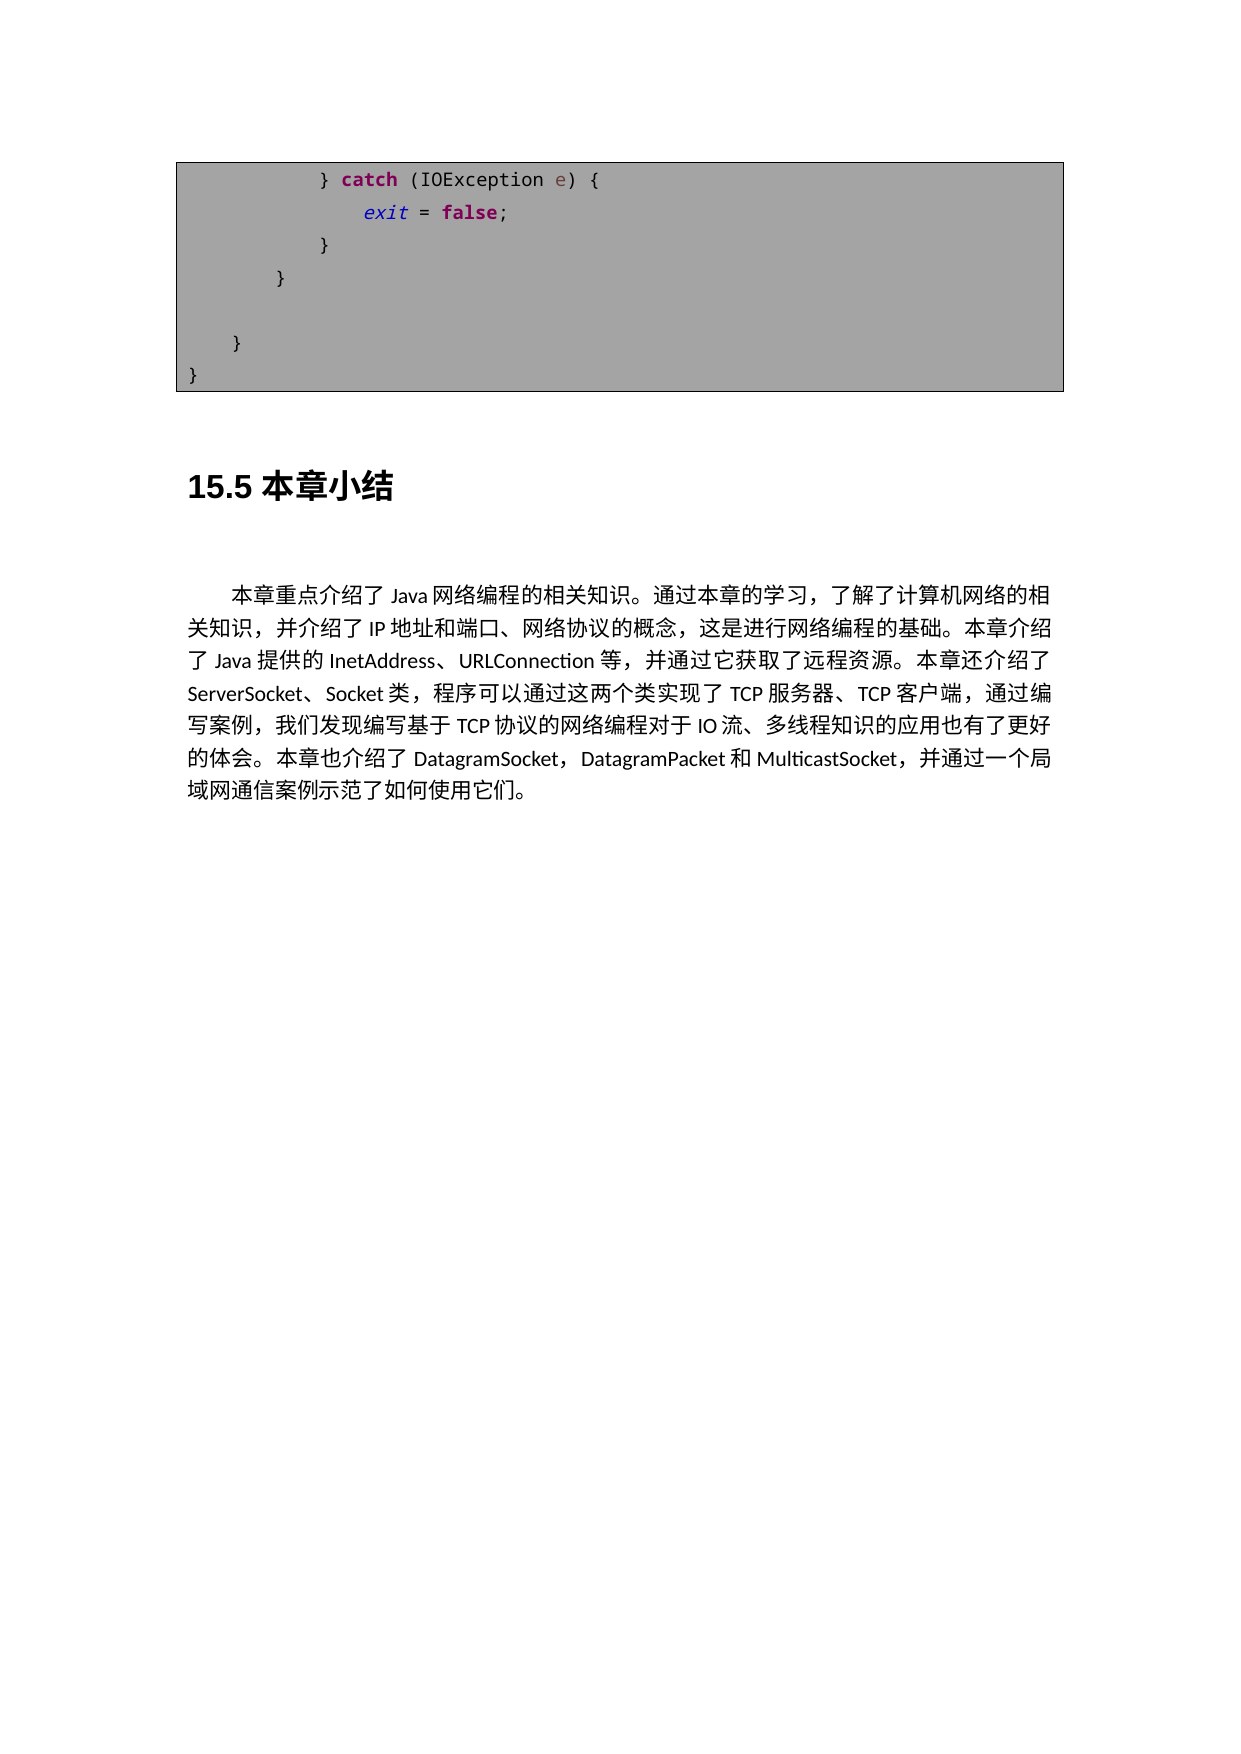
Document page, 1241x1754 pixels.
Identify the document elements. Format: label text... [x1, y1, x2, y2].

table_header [177, 163, 1063, 391]
subtitle 15.5 本章小结 [187, 451, 1053, 516]
text 本章重点介绍了Java网络编程的相关知识。通过本章的学习，了解了计算机网络的相关知识，并介绍了IP地址和端口、网络协议的概念，这是进行网络编程的基础。本章介绍了Java提供的InetAddress、URLConnection等，并通过它获取了远程资源。本章还介绍了ServerSocket、Socket类，程序可以通过这两个类实现了TCP服务器、TCP客户端，通过编写案例，我们发现编写基于TCP协议的网络编程对于IO流、多线程知识的应用也有了更好的体会。本章也介绍了DatagramSocket，DatagramPacket和MulticastSocket，并通过一个局域网通信案例示范了如何使用它们。 [187, 578, 1053, 805]
